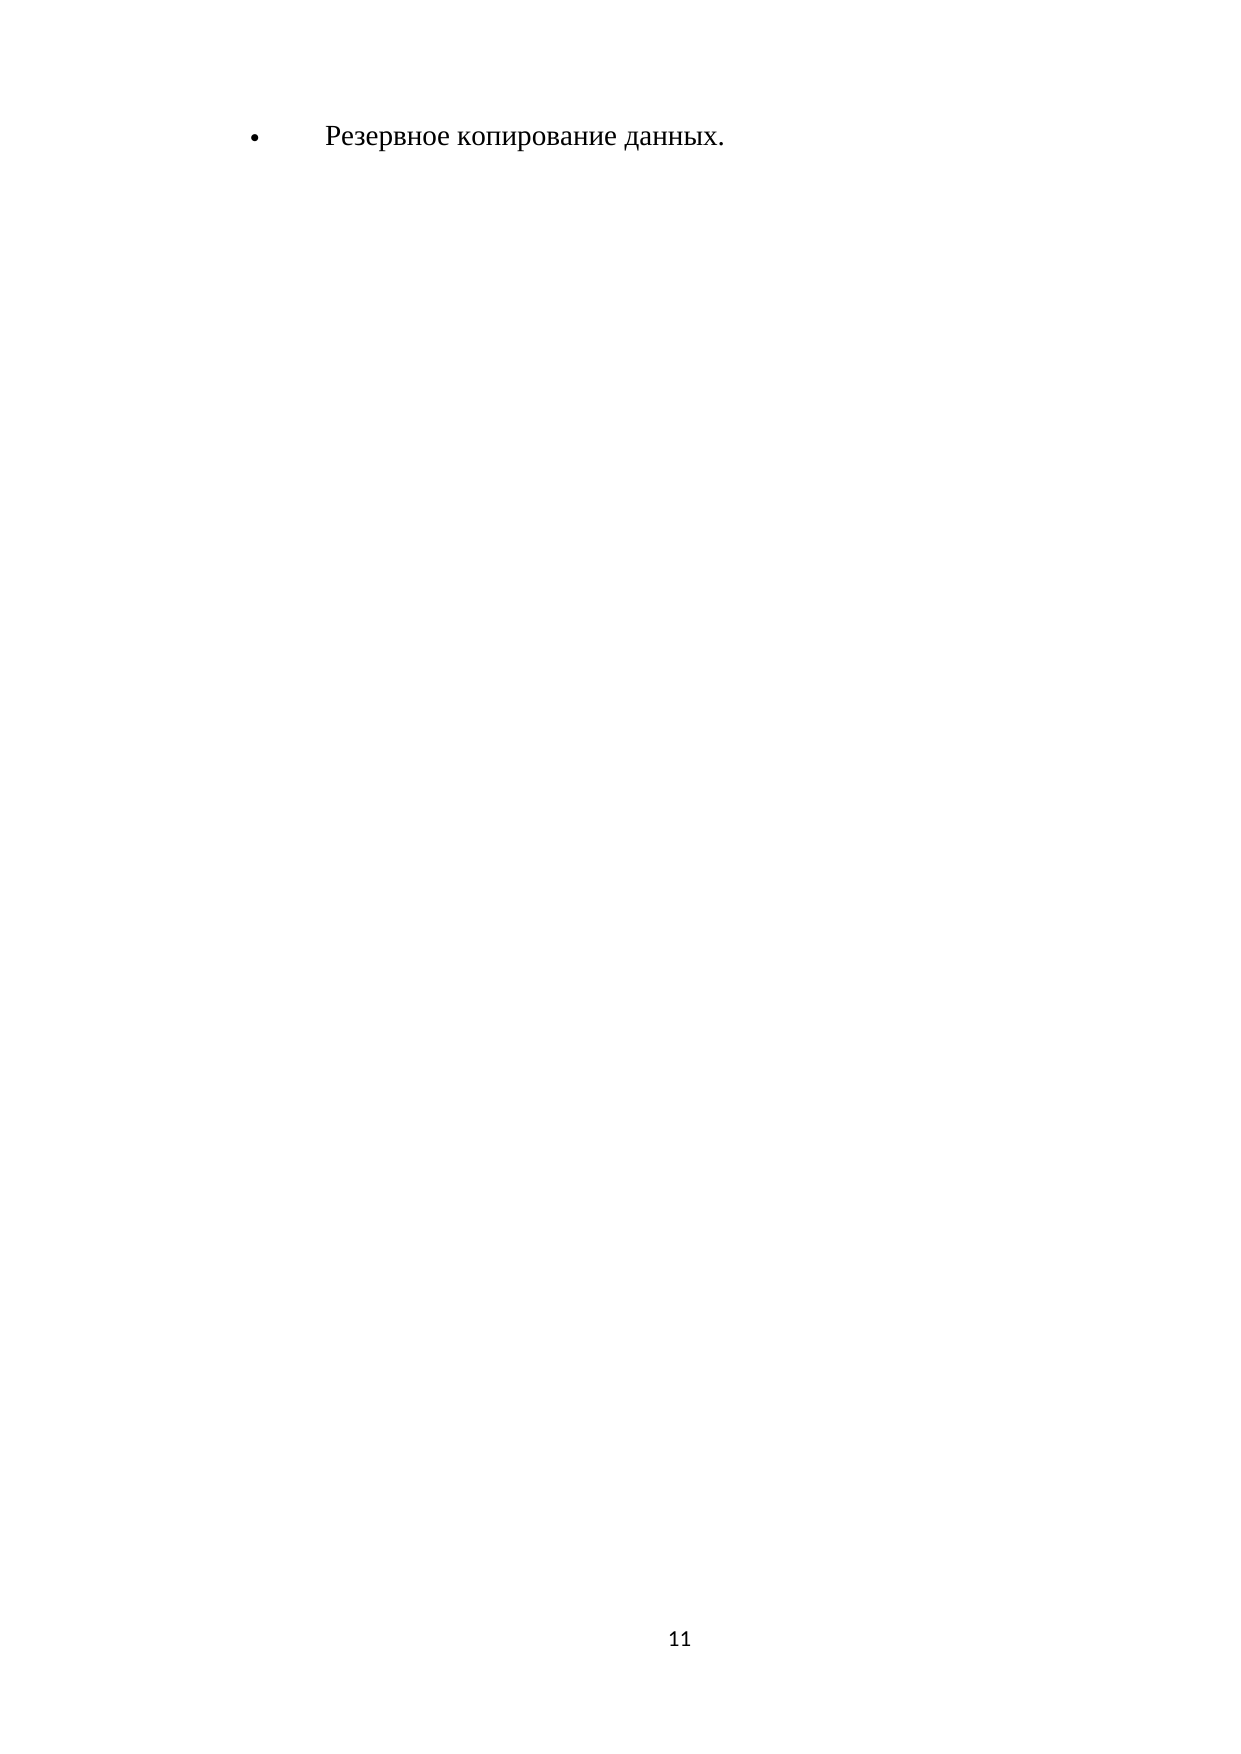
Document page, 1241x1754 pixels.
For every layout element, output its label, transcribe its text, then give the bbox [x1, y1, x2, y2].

list Резервное копирование данных. [177, 118, 1181, 152]
